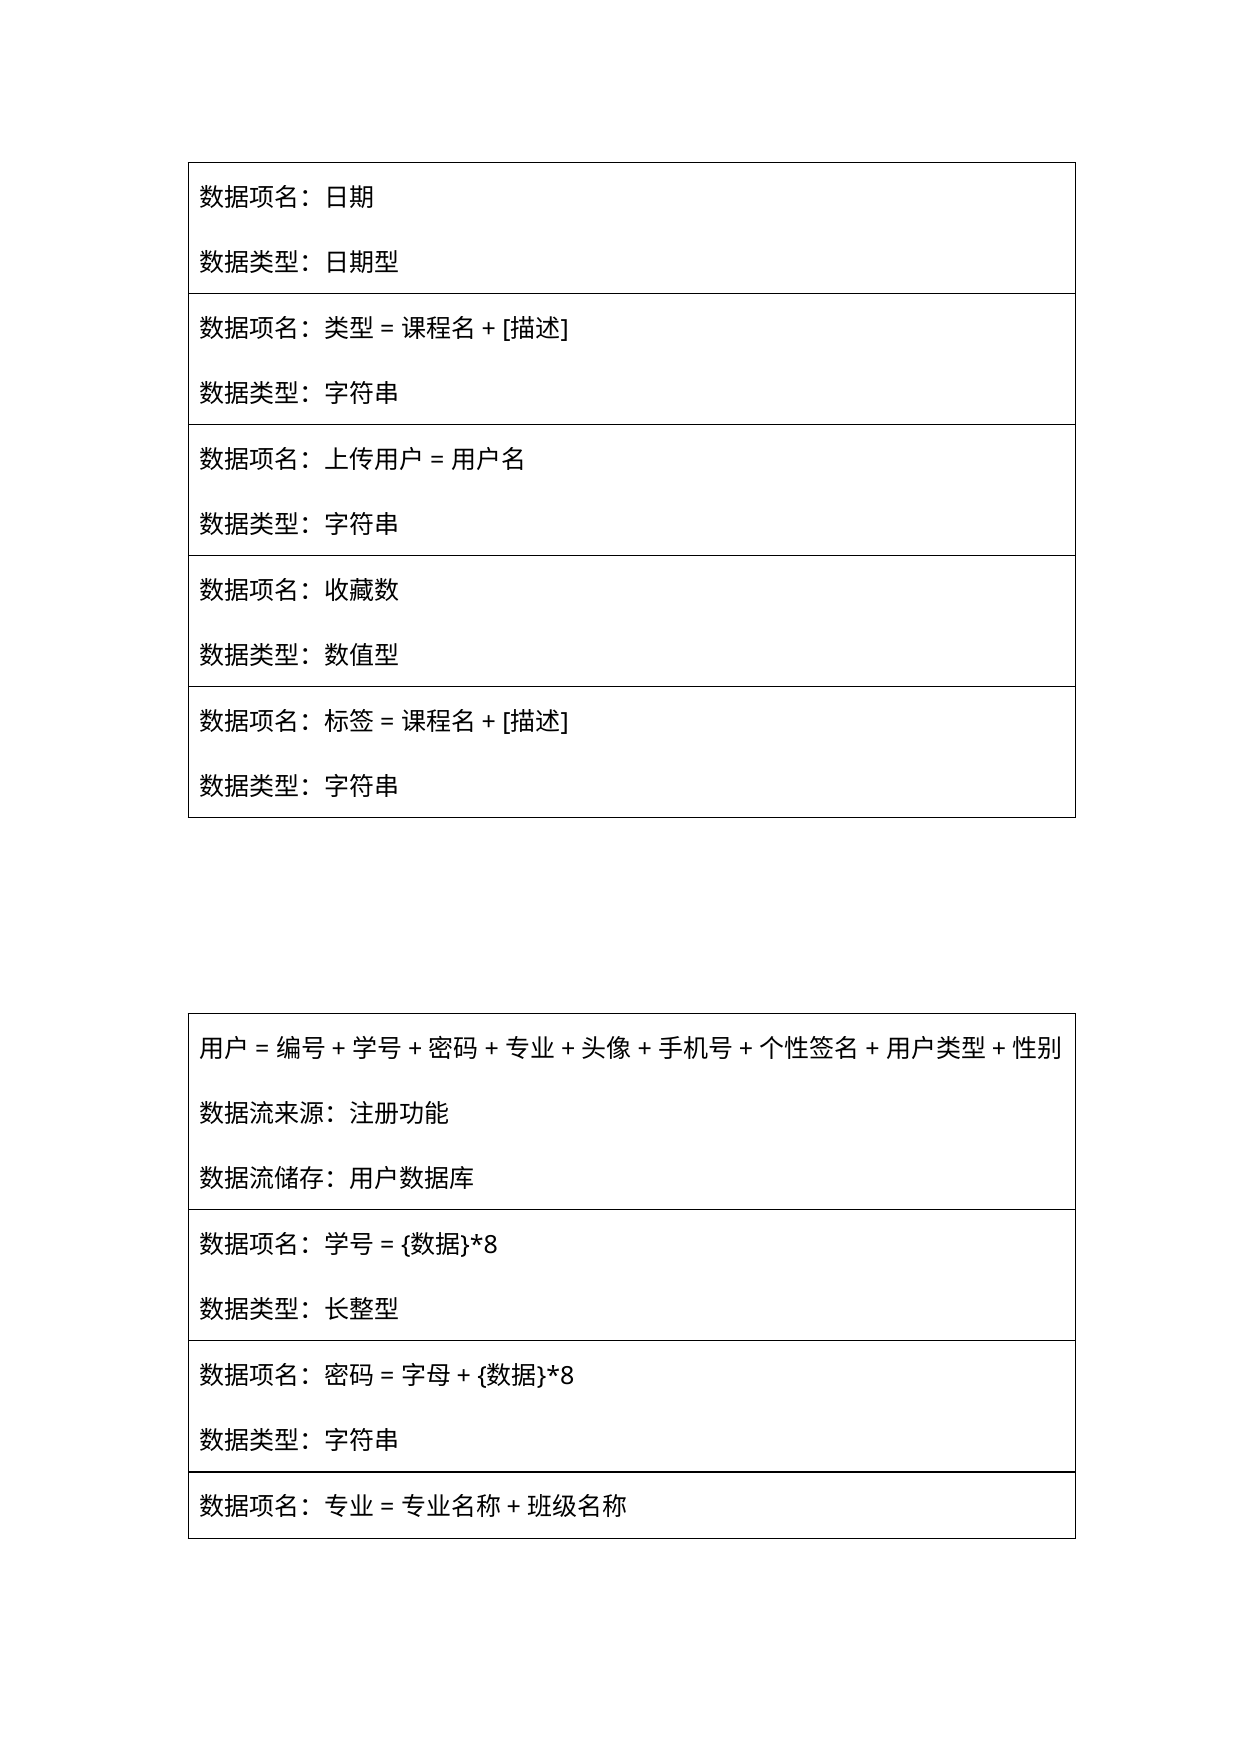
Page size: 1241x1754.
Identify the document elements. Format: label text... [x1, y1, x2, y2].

table_cell 数据项名：专业 = 专业名称 + 班级名称 数据类型：字符串 [189, 1473, 1075, 1537]
table_cell 数据项名：上传用户 = 用户名 数据类型：字符串 [189, 425, 1075, 555]
table_cell 数据项名：学号 = {数据}*8 数据类型：长整型 [189, 1210, 1075, 1340]
table_cell 数据项名：标签 = 课程名 + [描述] 数据类型：字符串 [189, 687, 1075, 817]
table_header 用户 = 编号 + 学号 + 密码 + 专业 + 头像 + 手机号 + 个性签名 + 用户类型 + 性别 数据流来源：注册功能 数据流储存：用户数据库 [189, 1014, 1075, 1209]
table_cell 数据项名：类型 = 课程名 + [描述] 数据类型：字符串 [189, 294, 1075, 424]
table_cell 数据项名：密码 = 字母 + {数据}*8 数据类型：字符串 [189, 1341, 1075, 1471]
table_cell 数据项名：日期 数据类型：日期型 [189, 163, 1075, 293]
table_cell 数据项名：收藏数 数据类型：数值型 [189, 556, 1075, 686]
